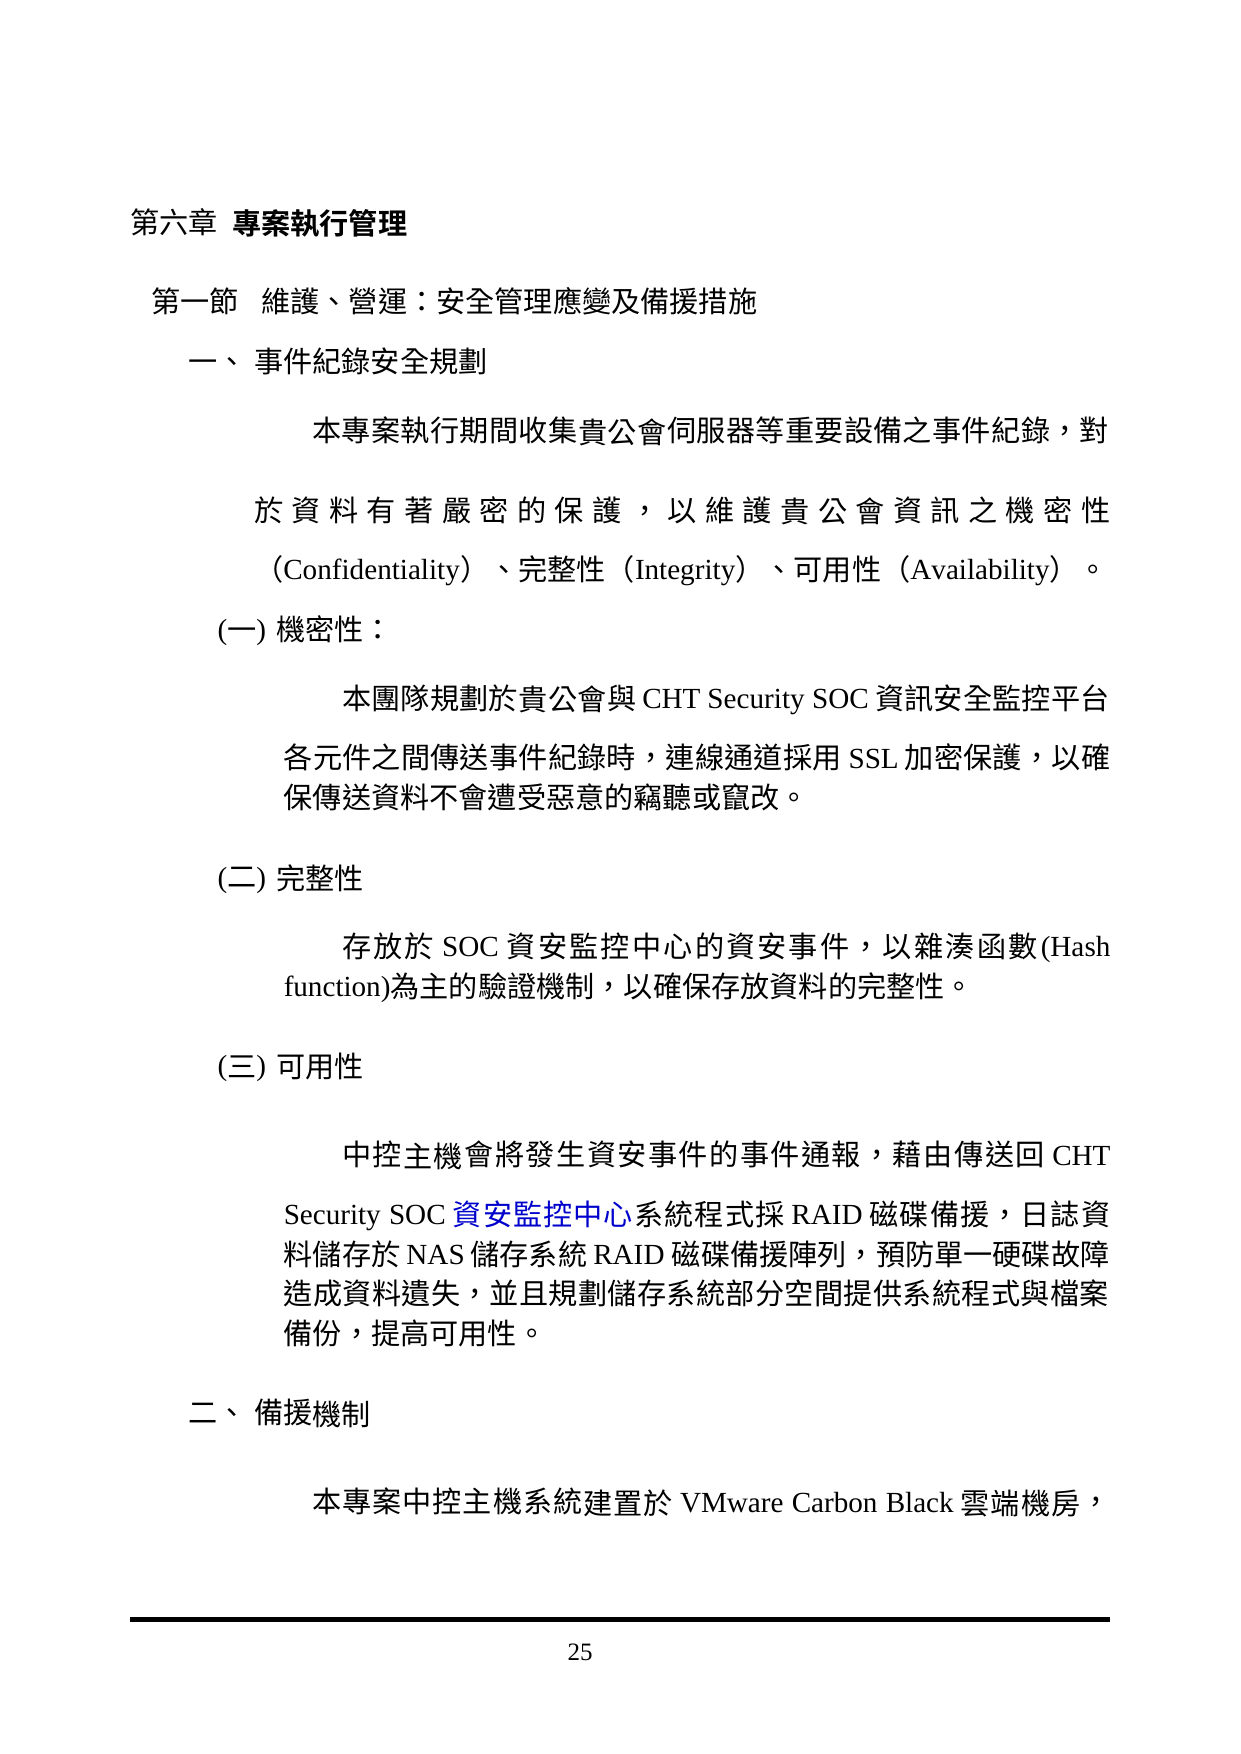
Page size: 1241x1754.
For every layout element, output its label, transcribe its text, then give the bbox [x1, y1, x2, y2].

text 可用性 [217, 1025, 1110, 1105]
text 維護、營運：安全管理應變及備援措施 [151, 282, 1110, 321]
text 專案執行管理 [130, 182, 1110, 262]
text 完整性 [217, 837, 1110, 916]
text 存放於的資安事件，以雜湊函數(Hash function)為主的驗證機制，以確保存放資料的完整性。 [283, 926, 1110, 1006]
text 備援機制 [188, 1373, 1110, 1452]
text 事件紀錄安全規劃 [188, 341, 1110, 381]
text 中控會將發生資安事件的事件通報，藉由傳送回CHT Security SOC系統程式採RAID磁碟備援，日誌資料儲存於NAS儲存系統RAID 磁碟備援陣列，預防單一硬碟故障造成資料遺失，並且規劃儲存系統部分空間提供系統程式與檔案備份，提高可用性。 [283, 1115, 1110, 1353]
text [254, 1462, 1110, 1541]
text 本專案執行期間收集貴公會伺服器等重要設備之事件紀錄，對於資料有著嚴密的保護，以維護貴公會資訊之機密性（Confidentiality）、完整性（Integrity）、可用性（Availability）。 [254, 391, 1110, 589]
text 機密性： [217, 609, 1110, 648]
text 本團隊規劃於貴公會與CHT Security SOC資訊安全監控平台各元件之間傳送事件紀錄時，連線通道採用SSL加密保護，以確保傳送資料不會遭受惡意的竊聽或竄改。 [283, 658, 1110, 817]
